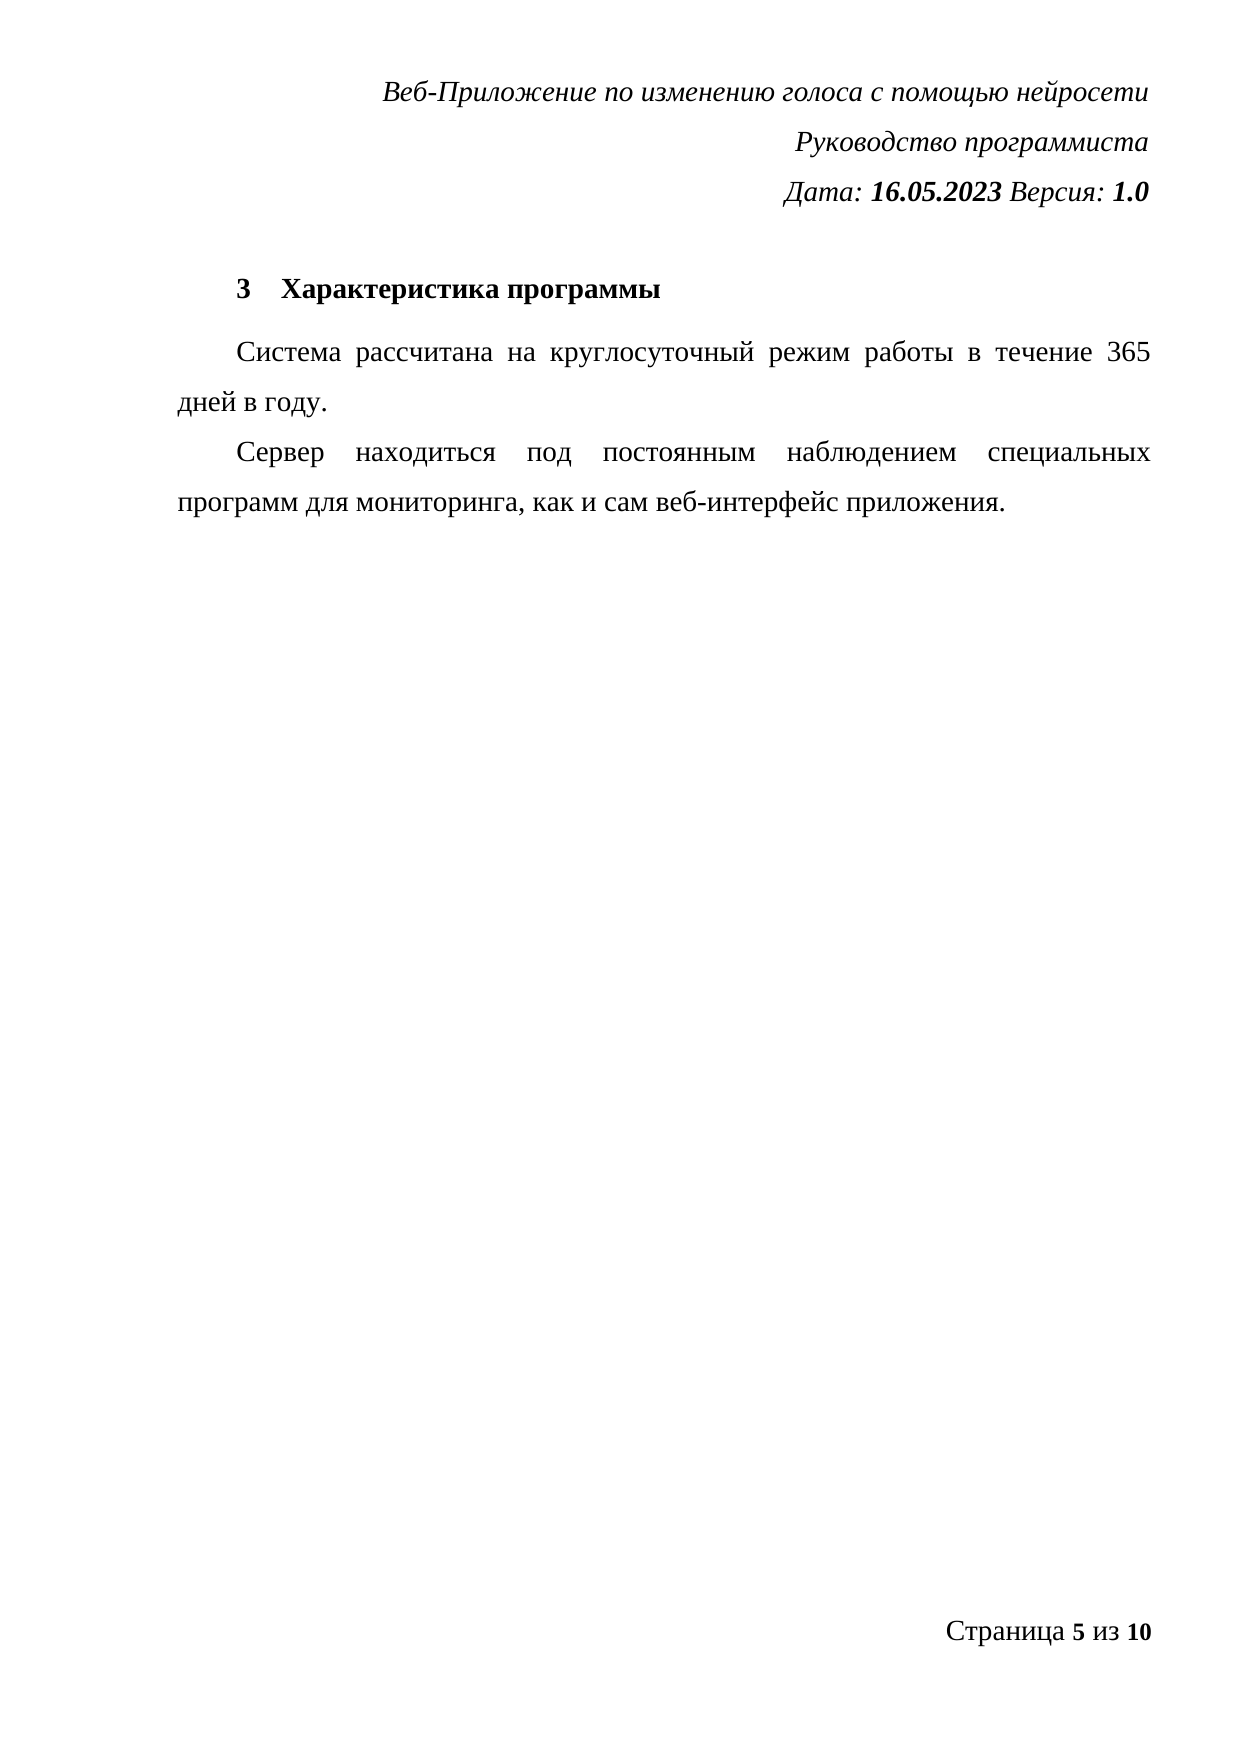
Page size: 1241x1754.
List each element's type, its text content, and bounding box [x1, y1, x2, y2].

text Сервер находиться под постоянным наблюдением специальных программ для мониторинга, как и сам веб-интерфейс приложения. [177, 434, 1152, 518]
subtitle Характеристика программы [177, 271, 1152, 304]
text Система рассчитана на круглосуточный режим работы в течение 365 дней в году. [177, 334, 1152, 417]
